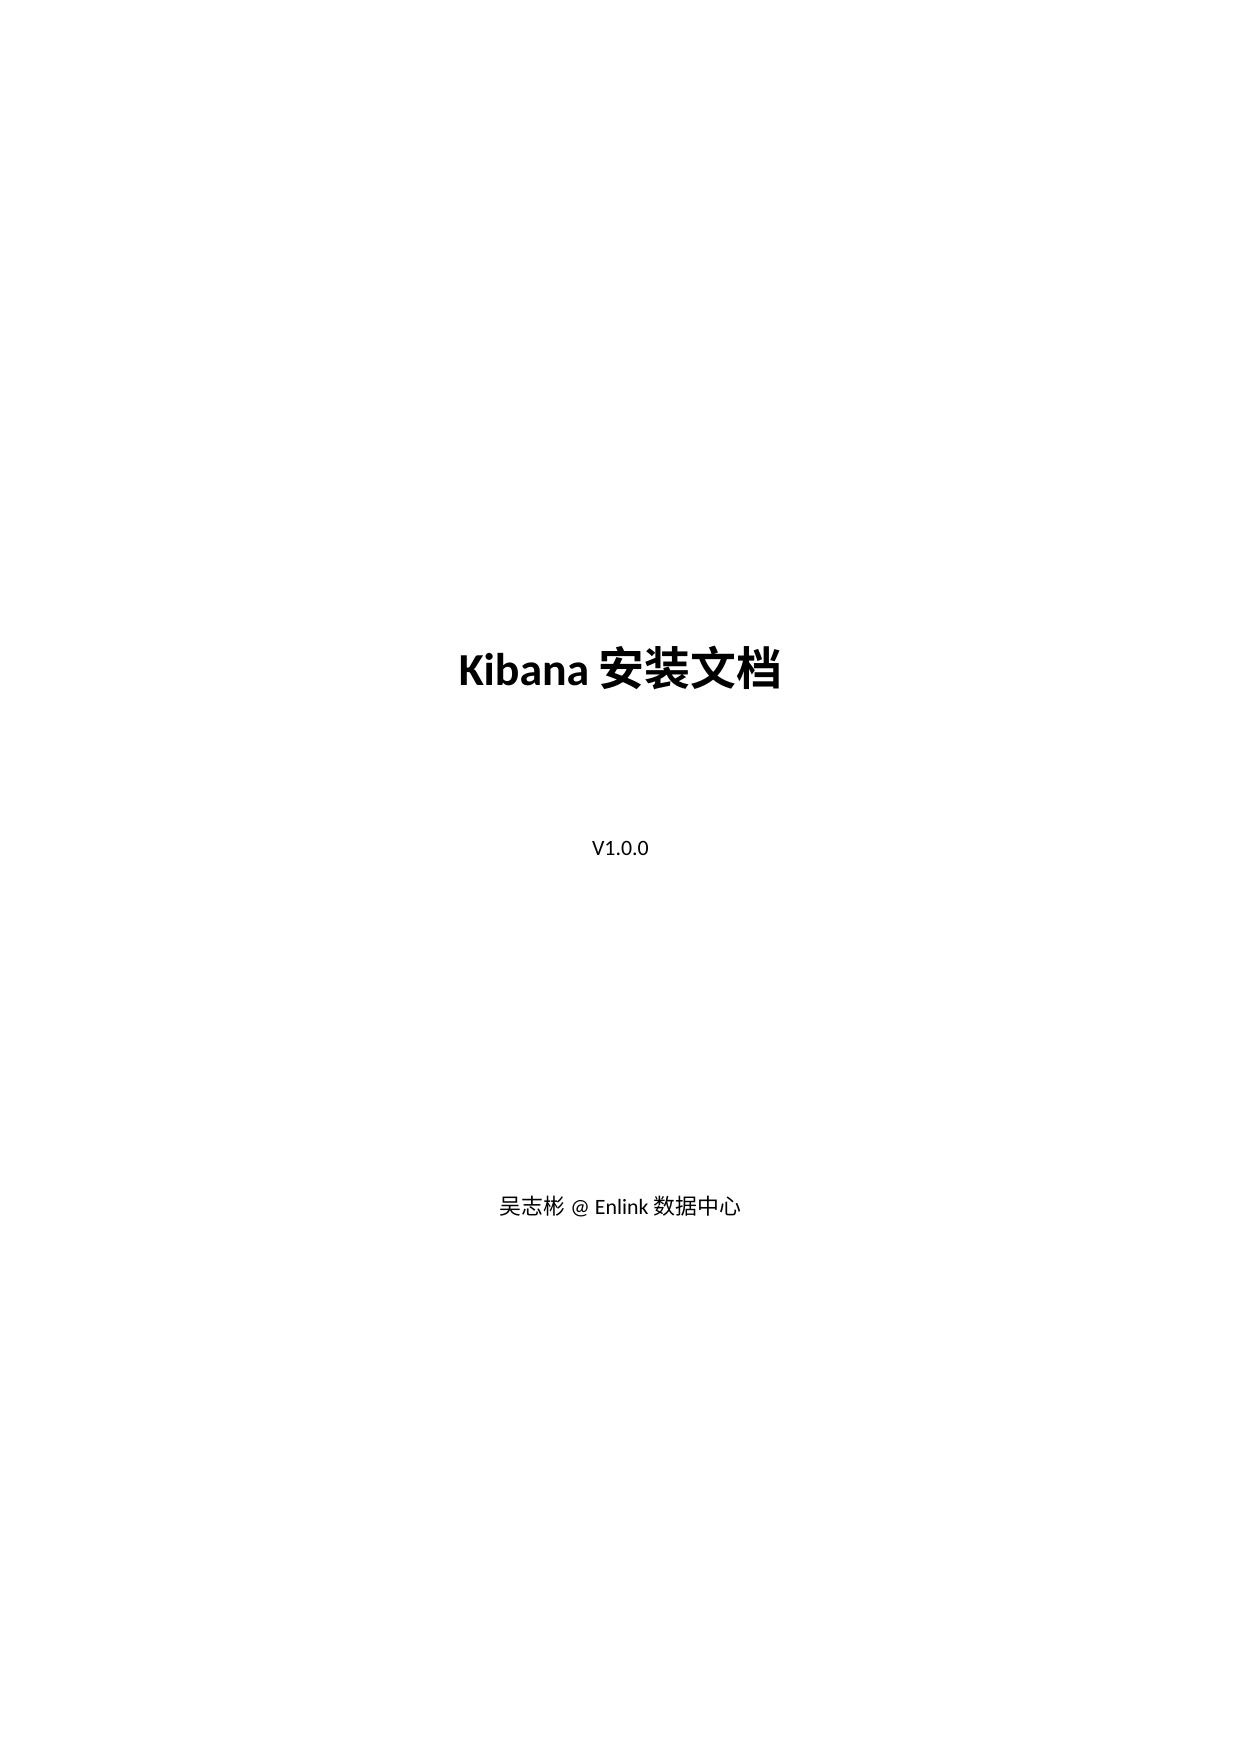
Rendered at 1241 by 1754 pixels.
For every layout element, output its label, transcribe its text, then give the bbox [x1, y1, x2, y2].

text Kibana安装文档 [187, 617, 1053, 714]
text 吴志彬 @ Enlink 数据中心 [187, 1188, 1053, 1221]
text V1.0.0 [187, 831, 1053, 863]
